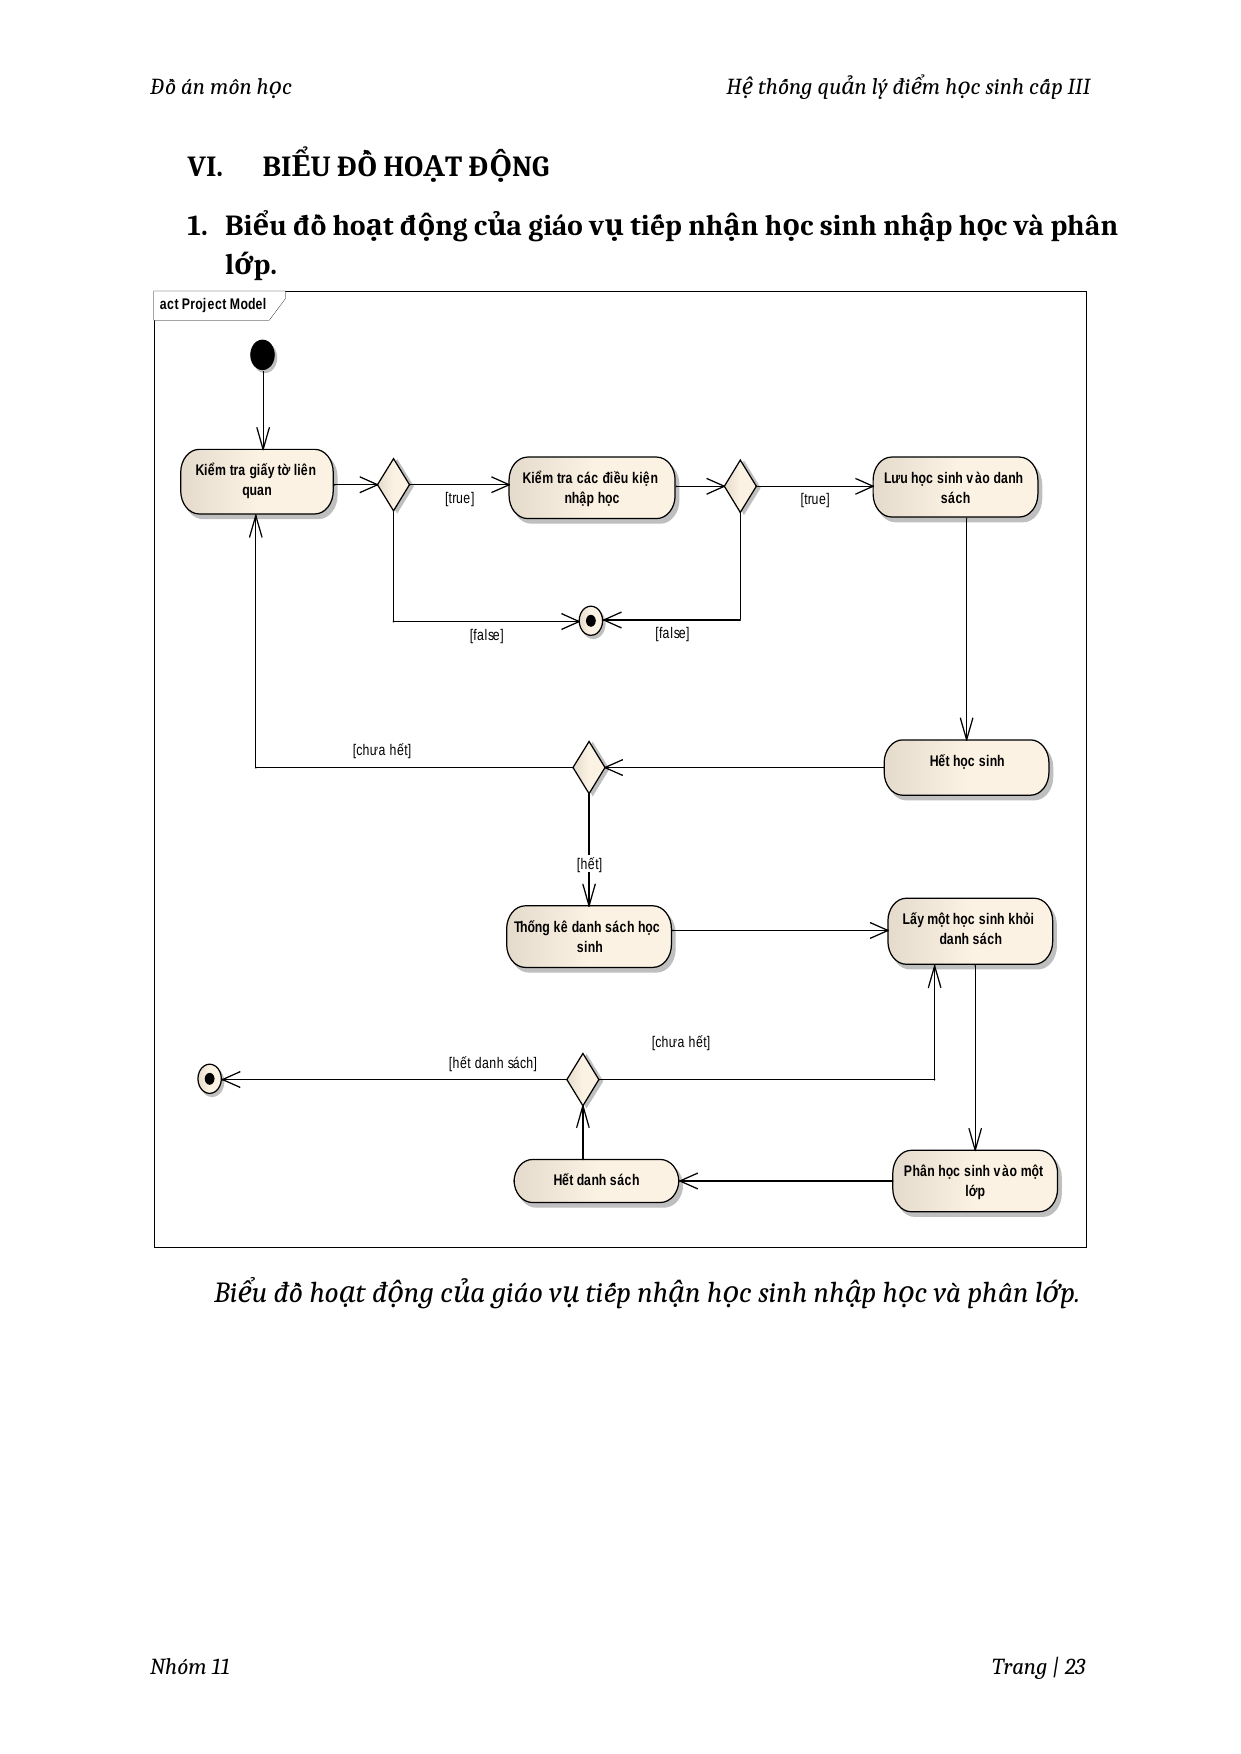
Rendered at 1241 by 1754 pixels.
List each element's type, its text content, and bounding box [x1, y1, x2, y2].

subtitle Biểu đồ hoạt động của giáo vụ tiếp nhận học sinh nhập học và phân lớp. [150, 1277, 1144, 1310]
subtitle BIỂU ĐỒ HOẠT ĐỘNG [187, 150, 1144, 183]
subtitle Biểu đồ hoạt động của giáo vụ tiếp nhận học sinh nhập học và phân lớp. [187, 209, 1144, 281]
